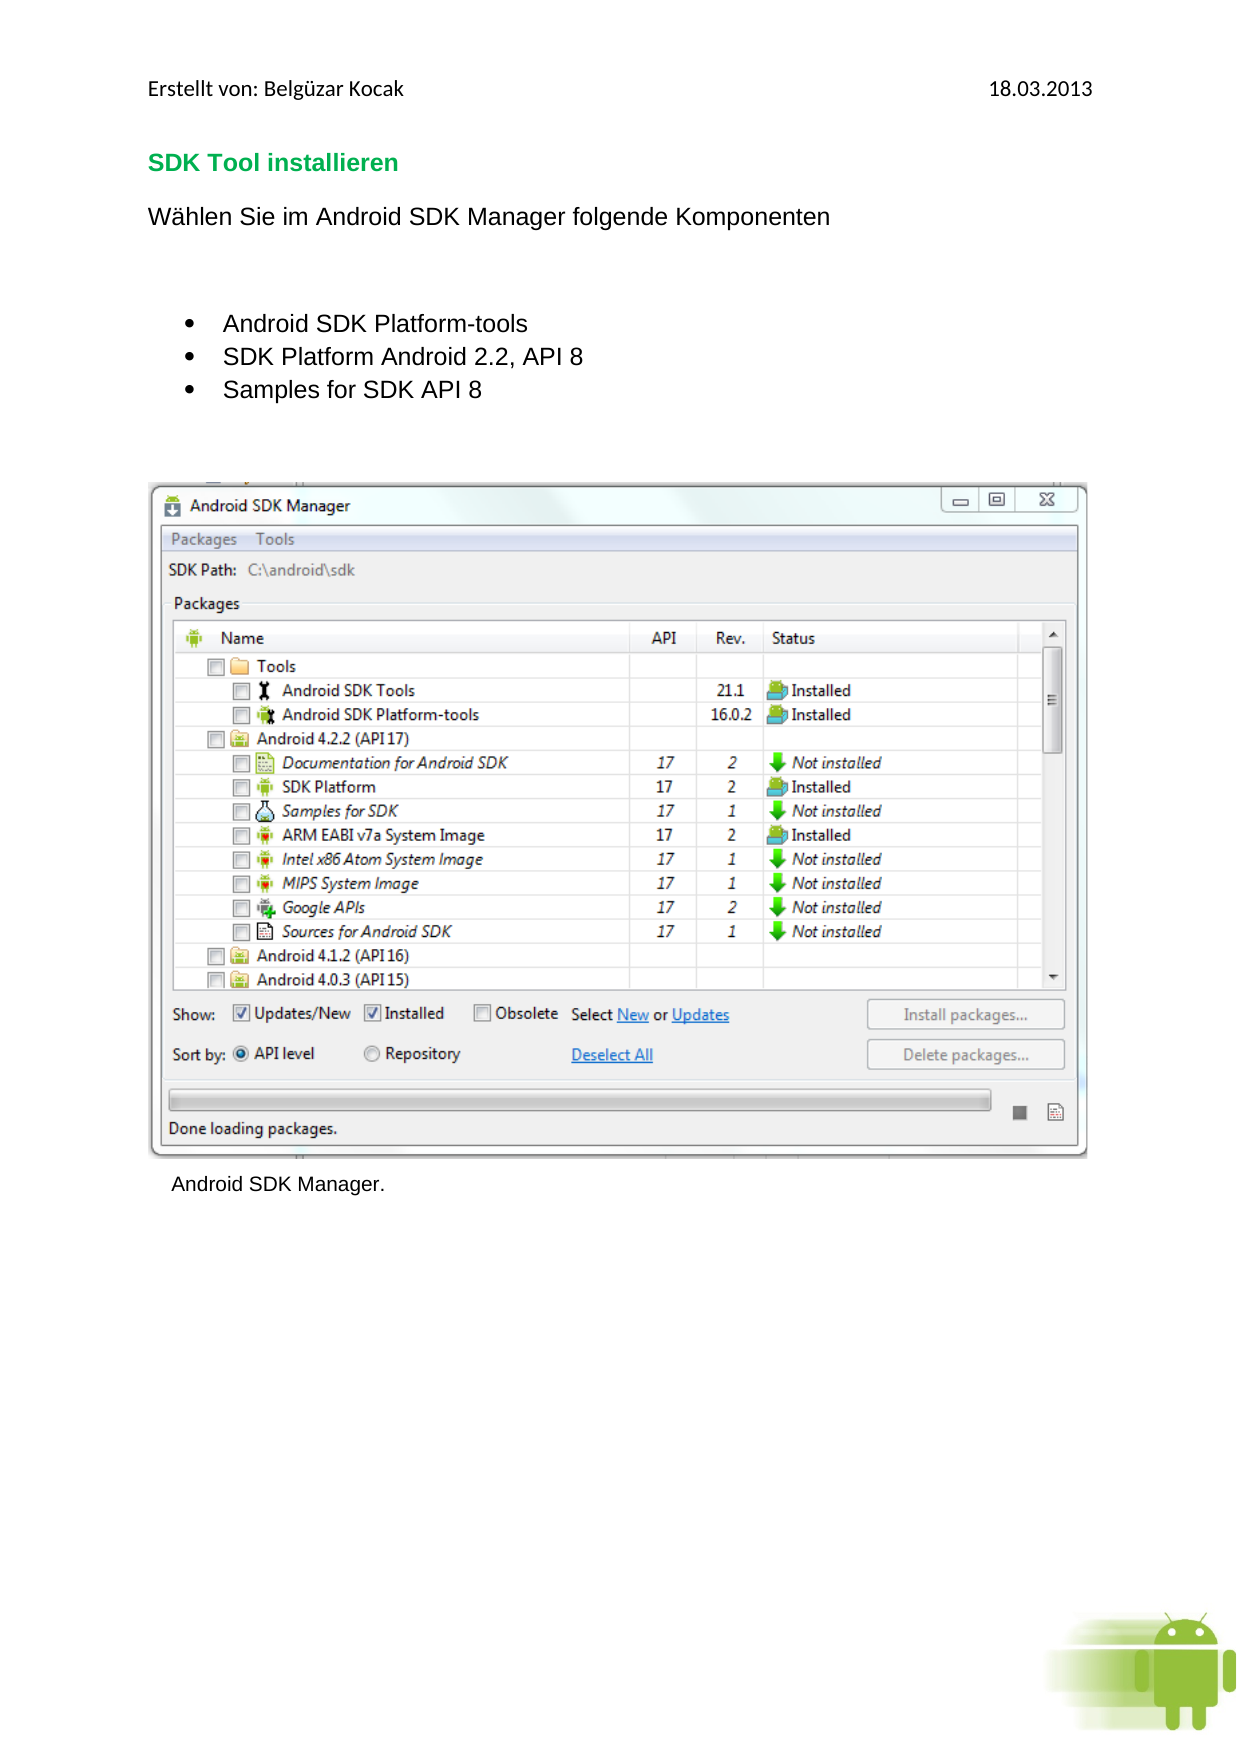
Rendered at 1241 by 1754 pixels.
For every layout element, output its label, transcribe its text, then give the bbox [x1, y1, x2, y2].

text Wählen Sie im Android SDK Manager folgende Komponenten [148, 201, 1093, 230]
list Android SDK Platform-tools [185, 309, 1093, 338]
picture [146, 482, 1087, 1158]
picture [1039, 1592, 1237, 1748]
text SDK Tool installieren [148, 148, 1093, 176]
list Samples for SDK API 8 [185, 375, 1093, 404]
list SDK Platform Android 2.2, API 8 [185, 342, 1093, 371]
